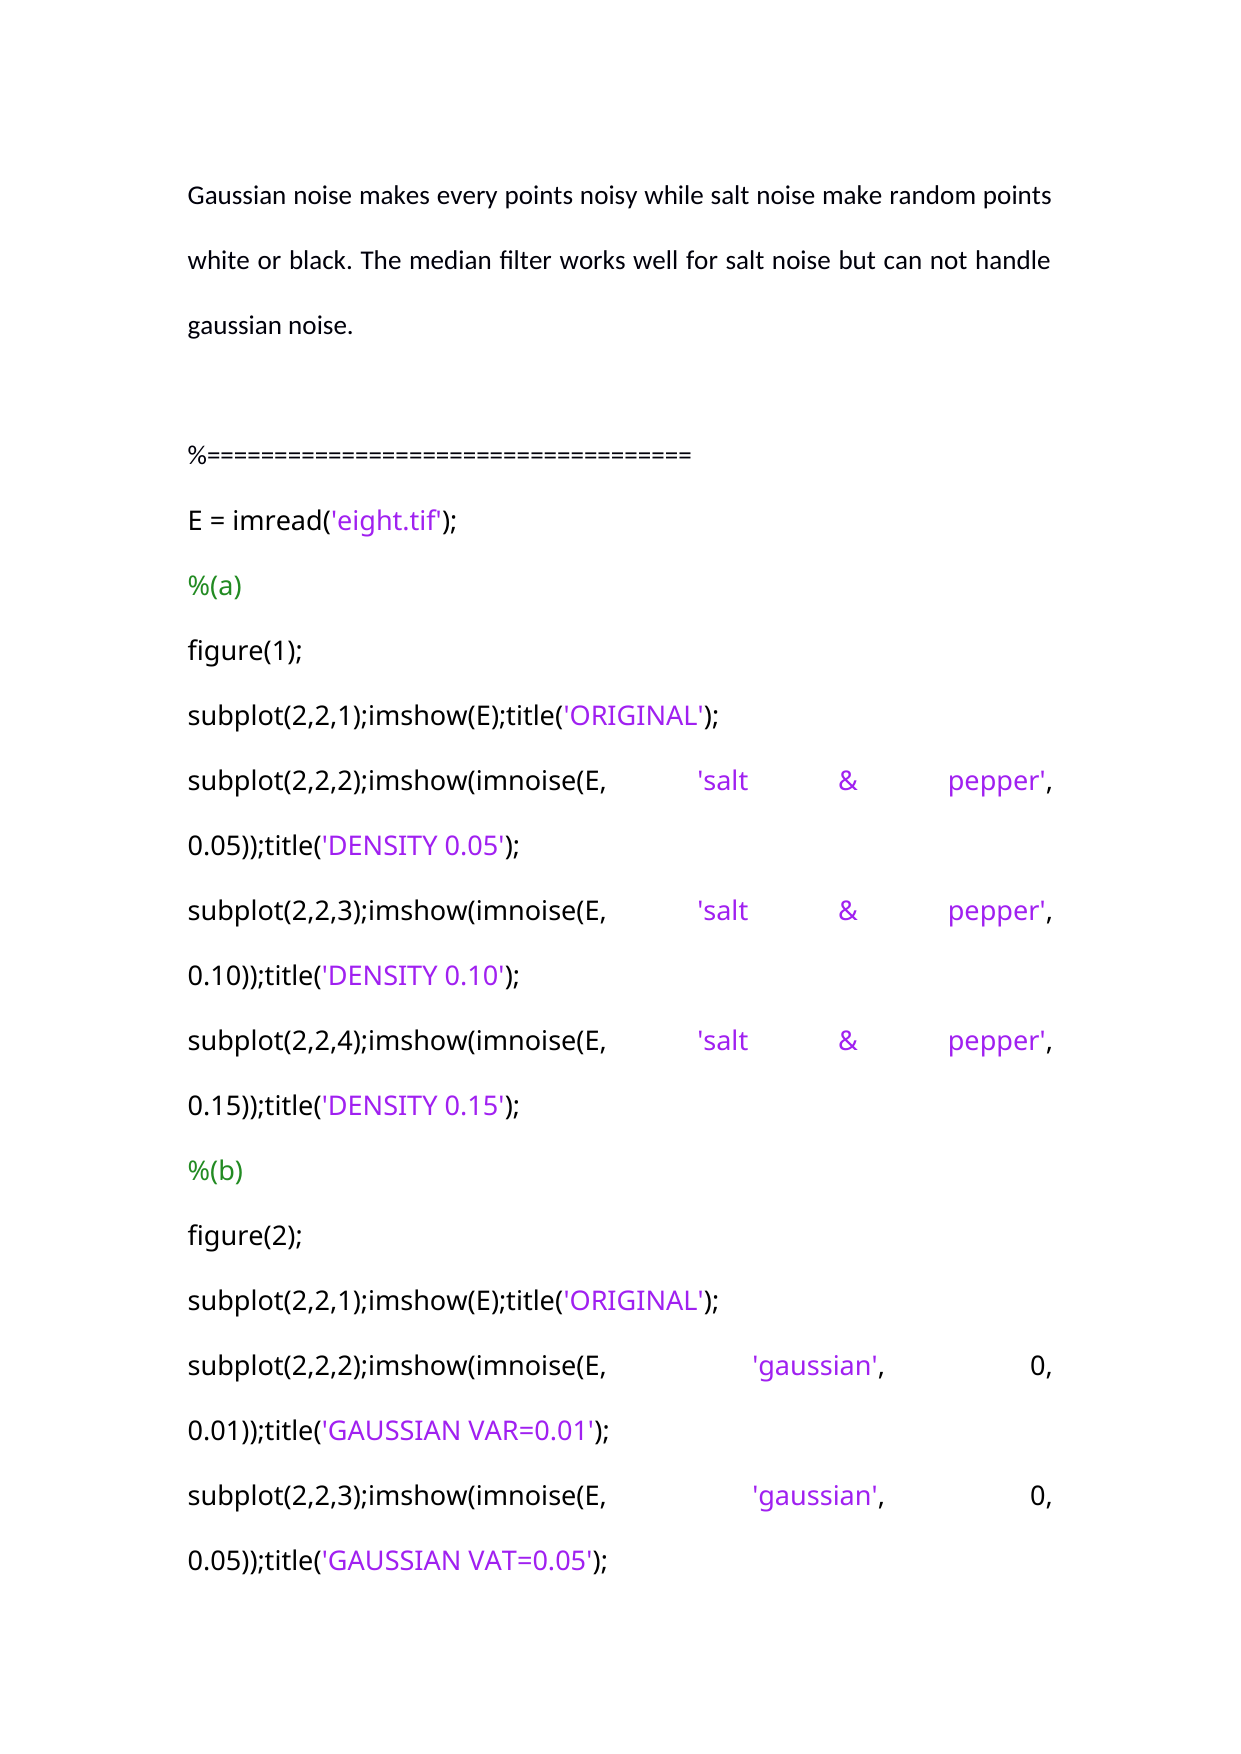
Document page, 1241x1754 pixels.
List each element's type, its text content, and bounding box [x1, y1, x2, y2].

text %(a) [187, 552, 1053, 617]
text subplot(2,2,1);imshow(E);title('ORIGINAL'); [187, 682, 1053, 747]
text subplot(2,2,1);imshow(E);title('ORIGINAL'); [187, 1267, 1053, 1332]
text subplot(2,2,2);imshow(imnoise(E, 'salt & pepper', 0.05));title('DENSITY 0.05'); [187, 747, 1053, 877]
text Gaussian noise makes every points noisy while salt noise make random points white or black. The median filter works well for salt noise but can not handle gaussian noise. [187, 162, 1053, 357]
text E = imread('eight.tif'); [187, 487, 1053, 552]
text subplot(2,2,3);imshow(imnoise(E, 'salt & pepper', 0.10));title('DENSITY 0.10'); [187, 877, 1053, 1007]
text %==================================== [187, 422, 1053, 487]
text subplot(2,2,4);imshow(imnoise(E, 'salt & pepper', 0.15));title('DENSITY 0.15'); [187, 1007, 1053, 1137]
text figure(2); [187, 1202, 1053, 1267]
text subplot(2,2,2);imshow(imnoise(E, 'gaussian', 0, 0.01));title('GAUSSIAN VAR=0.01'); [187, 1332, 1053, 1462]
text subplot(2,2,3);imshow(imnoise(E, 'gaussian', 0, 0.05));title('GAUSSIAN VAT=0.05'); [187, 1462, 1053, 1592]
text figure(1); [187, 617, 1053, 682]
text %(b) [187, 1137, 1053, 1202]
